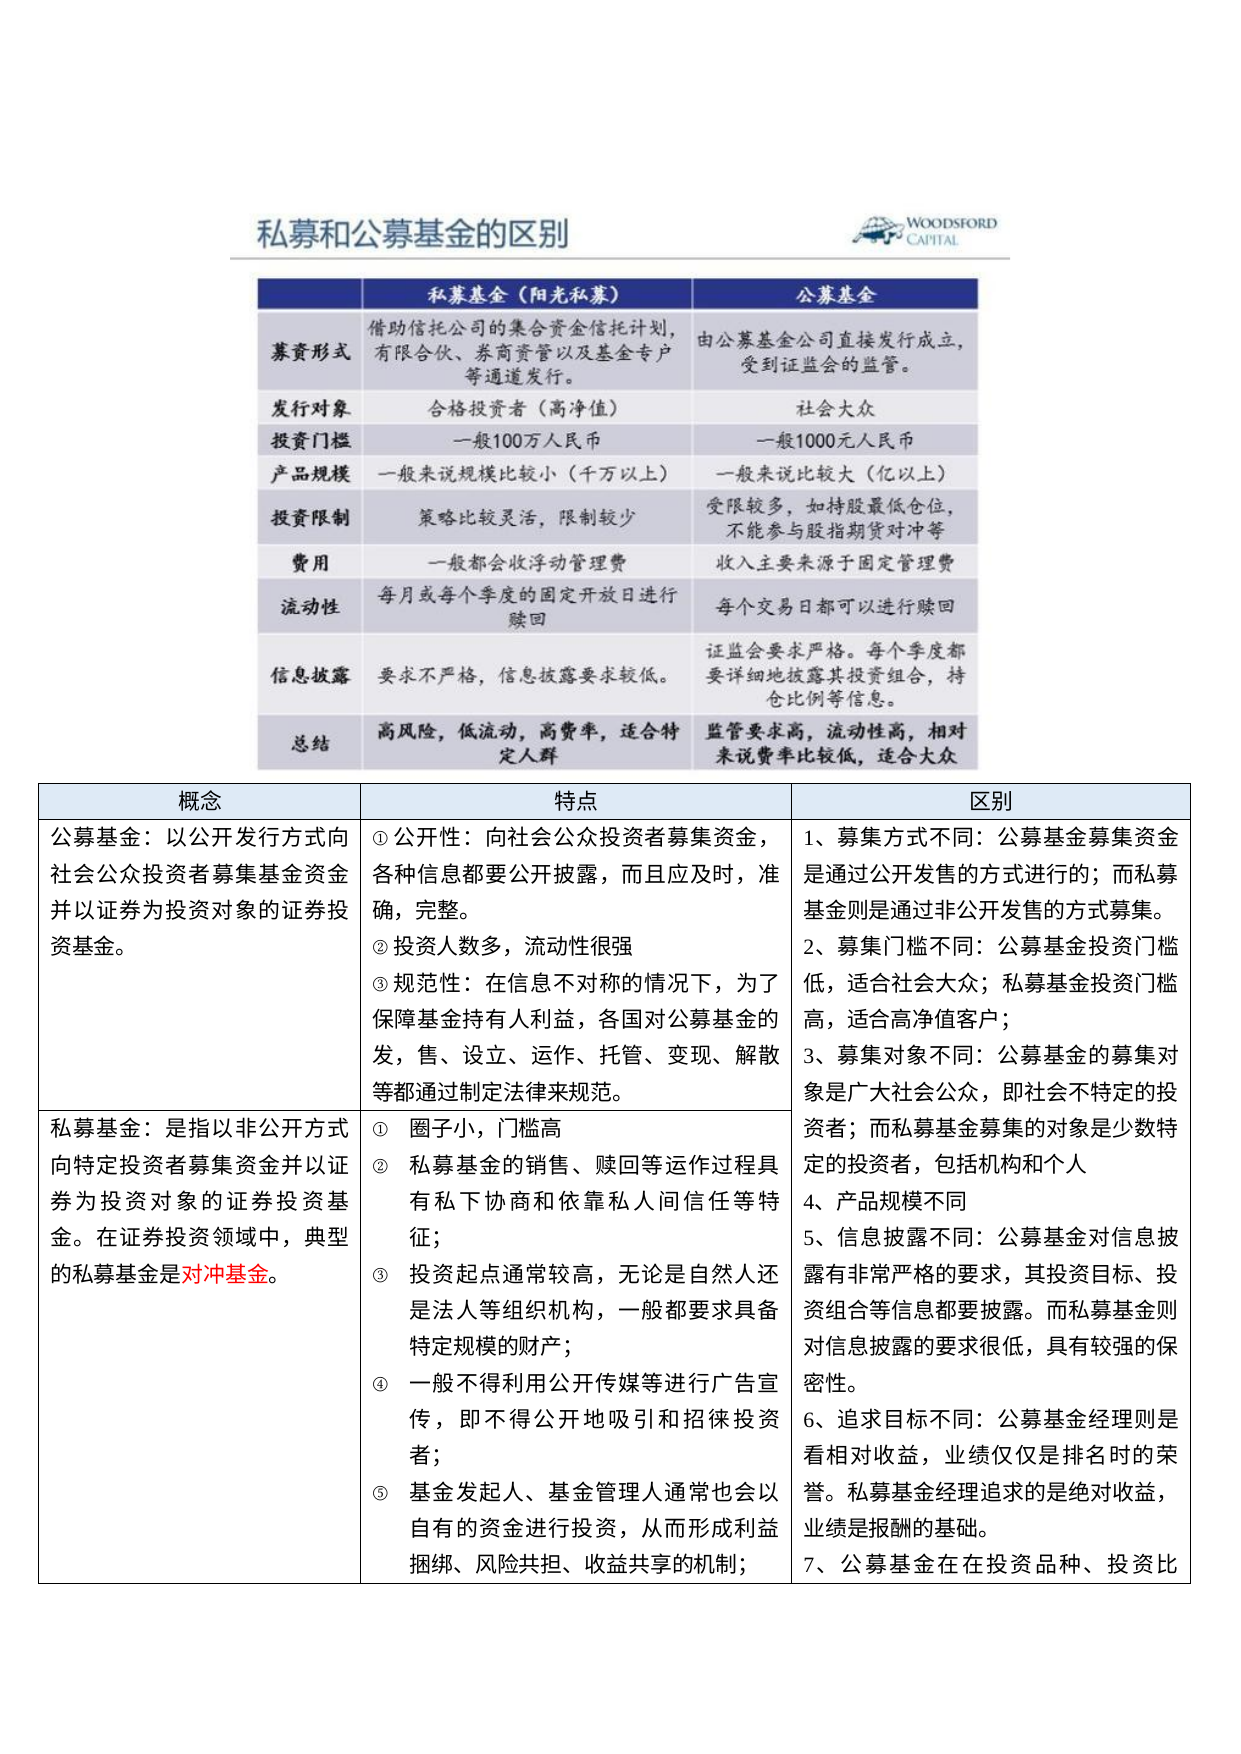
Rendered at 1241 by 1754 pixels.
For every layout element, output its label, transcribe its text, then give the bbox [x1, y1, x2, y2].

picture [230, 195, 1011, 779]
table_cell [361, 1111, 791, 1583]
table_header 概念 [39, 784, 360, 819]
table_cell ①公开性：向社会公众投资者募集资金，各种信息都要公开披露，而且应及时，准确，完整。 ②投资人数多，流动性很强 ③规范性：在信息不对称的情况下，为了保障基金持有人利益，各国对公募基金的发，售、设立、运作、托管、变现、解散等都通过制定法律来规范。 [361, 820, 791, 1110]
table_cell 公募基金：以公开发行方式向社会公众投资者募集基金资金并以证券为投资对象的证券投资基金。 [39, 820, 360, 1110]
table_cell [39, 1111, 360, 1583]
table_header 特点 [361, 784, 791, 819]
table_cell 1、募集方式不同：公募基金募集资金是通过公开发售的方式进行的；而私募基金则是通过非公开发售的方式募集。 2、募集门槛不同：公募基金投资门槛低，适合社会大众；私募基金投资门槛高，适合高净值客户； 3、募集对象不同：公募基金的募集对象是广大社会公众，即社会不特定的投资者；而私募基金募集的对象是少数特定的投资者，包括机构和个人 4、产品规模不同 5、信息披露不同：公募基金对信息披露有非常严格的要求，其投资目标、投资组合等信息都要披露。而私募基金则对信息披露的要求很低，具有较强的保密性。 6、追求目标不同：公募基金经理则是看相对收益，业绩仅仅是排名时的荣誉。私募基金经理追求的是绝对收益，业绩是报酬的基础。 7、公募基金在在投资品种、投资比例、投资与基金类型的匹配上有严格的限制；而私募基金的投资限制可由协议约定。 8、公募基金不提取业绩报酬，只收取管理费。而私募基金则主要收取业绩报酬，管理费不是主要收入来源。 [792, 820, 1190, 1583]
table_header 区别 [792, 784, 1190, 819]
